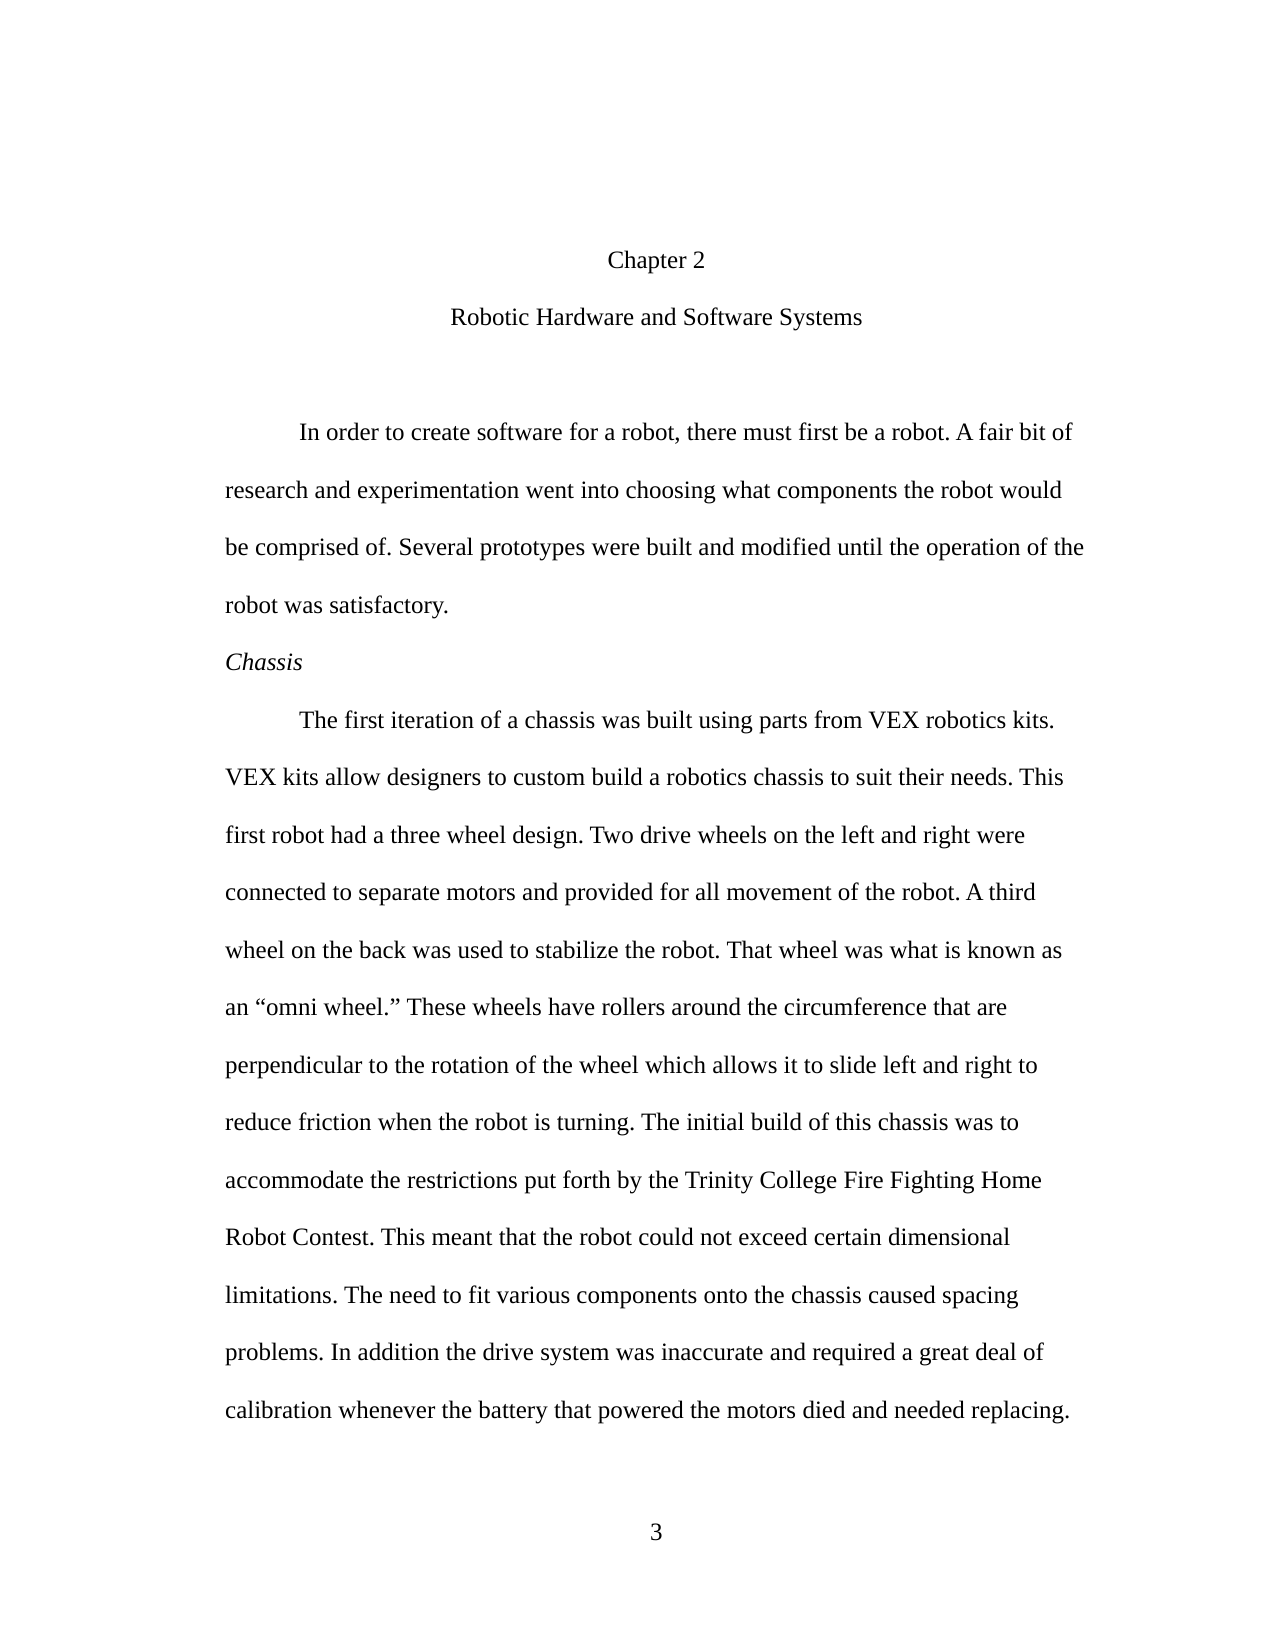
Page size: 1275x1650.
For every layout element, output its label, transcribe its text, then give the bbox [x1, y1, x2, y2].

text Robotic Hardware and Software Systems [225, 302, 1087, 331]
text The first iteration of a chassis was built using parts from VEX robotics kits. VEX kits allow designers to custom build a robotics chassis to suit their needs. This first robot had a three wheel design. Two drive wheels on the left and right were connected to separate motors and provided for all movement of the robot. A third wheel on the back was used to stabilize the robot. That wheel was what is known as an “omni wheel.” These wheels have rollers around the circumference that are perpendicular to the rotation of the wheel which allows it to slide left and right to reduce friction when the robot is turning. The initial build of this chassis was to accommodate the restrictions put forth by the Trinity College Fire Fighting Home Robot Contest. This meant that the robot could not exceed certain dimensional limitations. The need to fit various components onto the chassis caused spacing problems. In addition the drive system was inaccurate and required a great deal of calibration whenever the battery that powered the motors died and needed replacing. [225, 705, 1087, 1424]
text Chassis [225, 647, 1087, 676]
text In order to create software for a robot, there must first be a robot. A fair bit of research and experimentation went into choosing what components the robot would be comprised of. Several prototypes were built and modified until the operation of the robot was satisfactory. [225, 417, 1087, 619]
text Chapter 2 [225, 245, 1087, 274]
